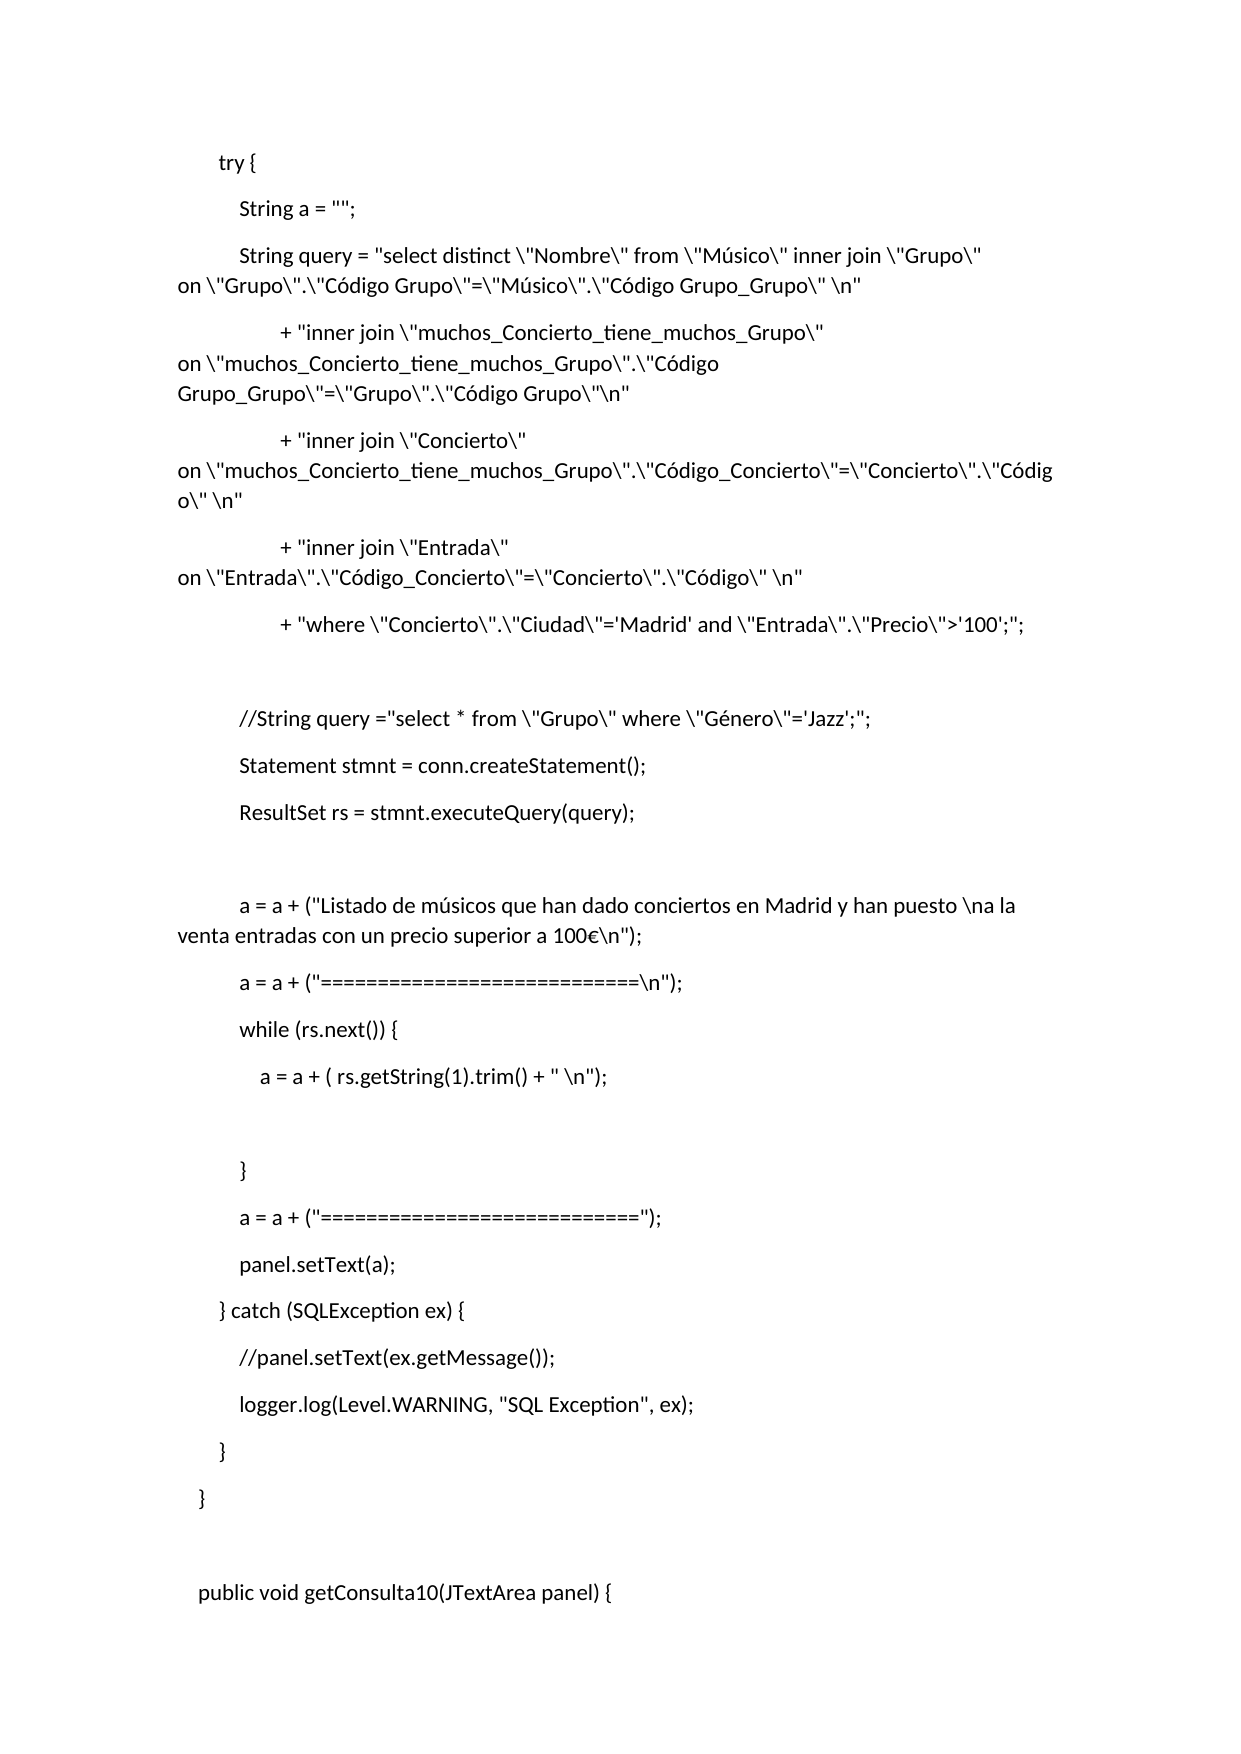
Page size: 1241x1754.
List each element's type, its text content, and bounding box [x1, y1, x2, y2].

text try { [177, 148, 1063, 176]
text a = a + ("Listado de músicos que han dado conciertos en Madrid y han puesto \na la venta entradas con un precio superior a 100€\n"); [177, 891, 1063, 949]
text + "inner join \"Concierto\" on \"muchos_Concierto_tiene_muchos_Grupo\".\"Código_Concierto\"=\"Concierto\".\"Código\" \n" [177, 426, 1063, 514]
text a = a + ( rs.getString(1).trim() + " \n"); [177, 1062, 1063, 1090]
text ResultSet rs = stmnt.executeQuery(query); [177, 798, 1063, 826]
text //panel.setText(ex.getMessage()); [177, 1343, 1063, 1371]
text } catch (SQLException ex) { [177, 1297, 1063, 1324]
text a = a + ("============================\n"); [177, 968, 1063, 996]
text String a = ""; [177, 194, 1063, 222]
text logger.log(Level.WARNING, "SQL Exception", ex); [177, 1390, 1063, 1418]
text + "where \"Concierto\".\"Ciudad\"='Madrid' and \"Entrada\".\"Precio\">'100';"; [177, 610, 1063, 638]
text a = a + ("============================"); [177, 1203, 1063, 1231]
text while (rs.next()) { [177, 1015, 1063, 1043]
text Statement stmnt = conn.createStatement(); [177, 751, 1063, 779]
text } [177, 1484, 1063, 1512]
text + "inner join \"Entrada\" on \"Entrada\".\"Código_Concierto\"=\"Concierto\".\"Código\" \n" [177, 533, 1063, 591]
text String query = "select distinct \"Nombre\" from \"Músico\" inner join \"Grupo\" on \"Grupo\".\"Código Grupo\"=\"Músico\".\"Código Grupo_Grupo\" \n" [177, 241, 1063, 299]
text + "inner join \"muchos_Concierto_tiene_muchos_Grupo\" on \"muchos_Concierto_tiene_muchos_Grupo\".\"Código Grupo_Grupo\"=\"Grupo\".\"Código Grupo\"\n" [177, 318, 1063, 407]
text panel.setText(a); [177, 1250, 1063, 1278]
text //String query ="select * from \"Grupo\" where \"Género\"='Jazz';"; [177, 704, 1063, 732]
text } [177, 1437, 1063, 1465]
text } [177, 1156, 1063, 1184]
text public void getConsulta10(JTextArea panel) { [177, 1578, 1063, 1606]
